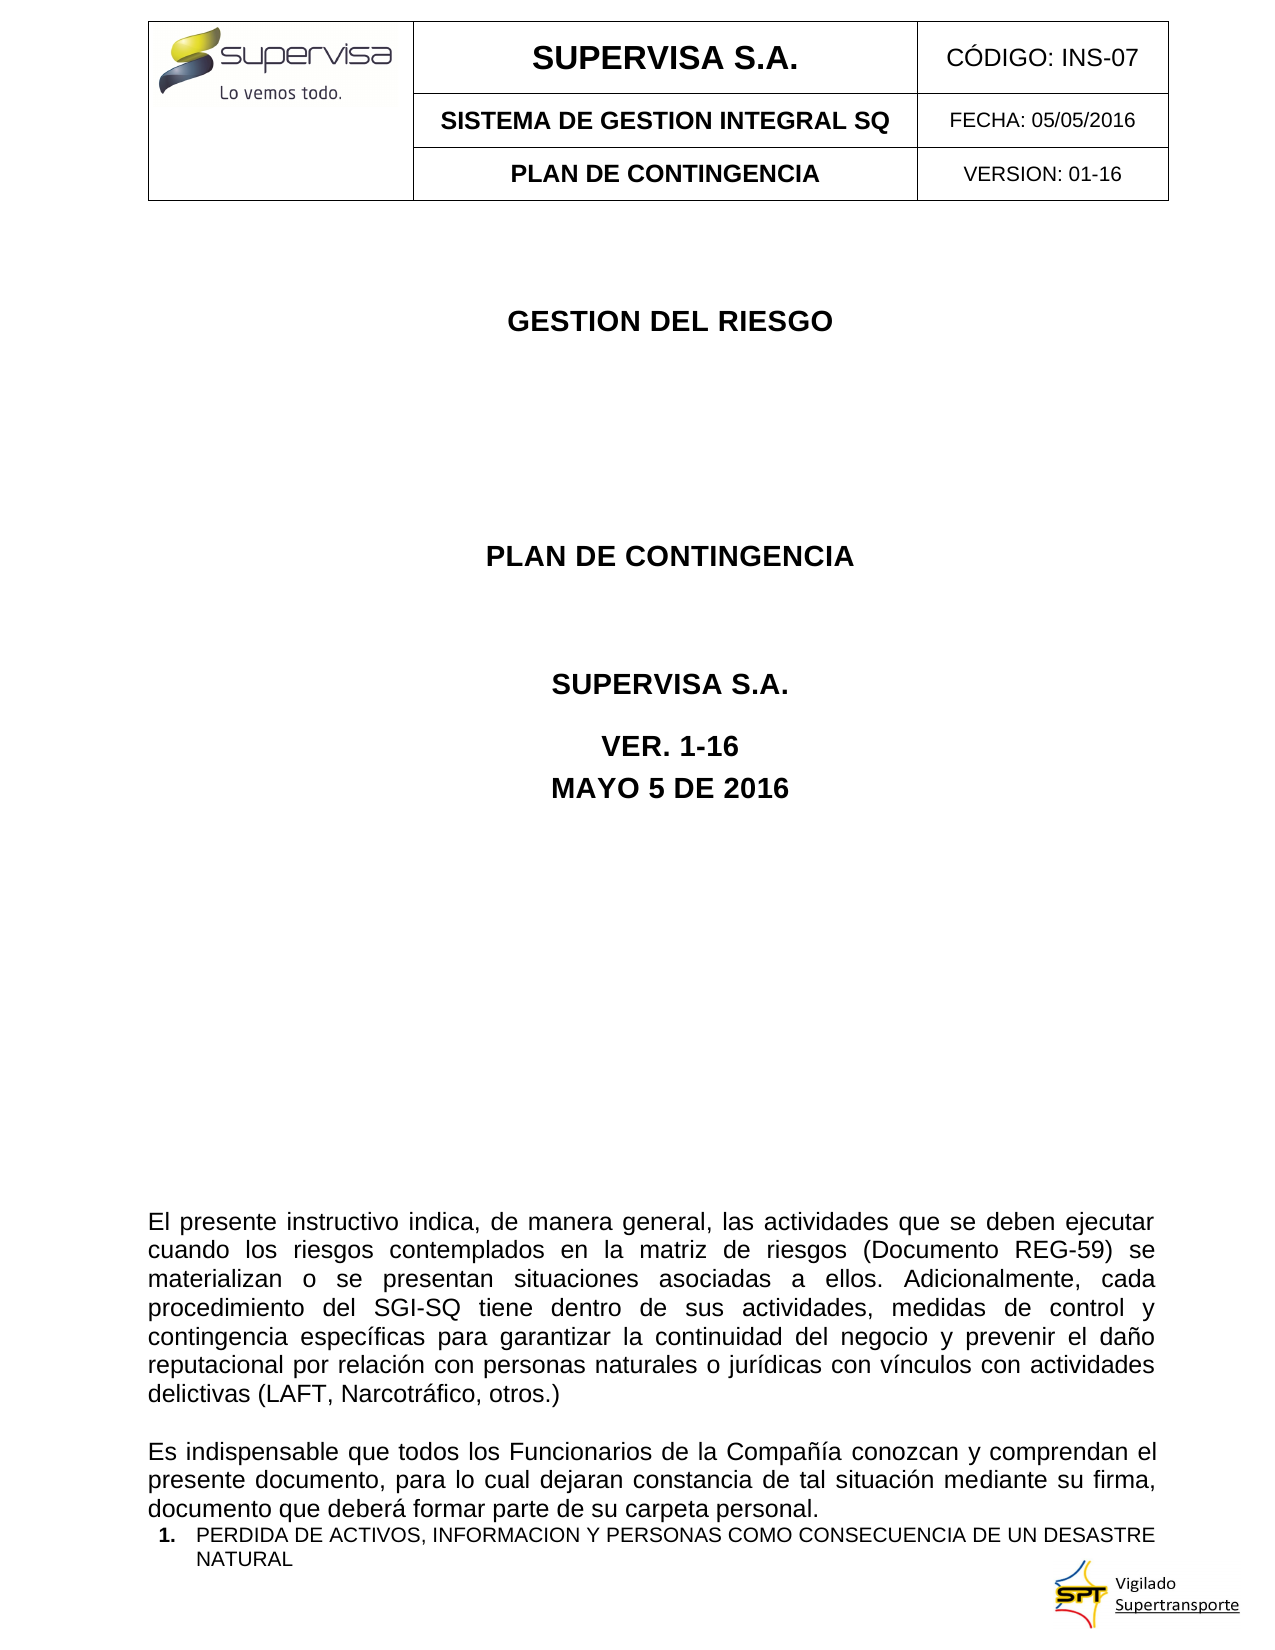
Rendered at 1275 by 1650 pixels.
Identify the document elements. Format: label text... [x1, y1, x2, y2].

text VER. 1-16 [207, 729, 1133, 763]
list PERDIDA DE ACTIVOS, INFORMACION Y PERSONAS COMO CONSECUENCIA DE UN DESASTRE NATURAL [158, 1523, 1157, 1571]
picture [1053, 1558, 1241, 1629]
text El presente instructivo indica, de manera general, las actividades que se deben ejecutar cuando los riesgos contemplados en la matriz de riesgos (Documento REG-59) se materializan o se presentan situaciones asociadas a ellos. Adicionalmente, cada procedimiento del SGI-SQ tiene dentro de sus actividades, medidas de control y contingencia específicas para garantizar la continuidad del negocio y prevenir el daño reputacional por relación con personas naturales o jurídicas con vínculos con actividades delictivas (LAFT, Narcotráfico, otros.) [148, 1207, 1157, 1408]
text Es indispensable que todos los Funcionarios de la Compañía conozcan y comprendan el presente documento, para lo cual dejaran constancia de tal situación mediante su firma, documento que deberá formar parte de su carpeta personal. [148, 1437, 1157, 1523]
text PLAN DE CONTINGENCIA [207, 539, 1133, 572]
text MAYO 5 DE 2016 [207, 771, 1133, 804]
text GESTION DEL RIESGO [207, 304, 1133, 337]
text SUPERVISA S.A. [207, 667, 1133, 701]
picture [153, 22, 399, 107]
